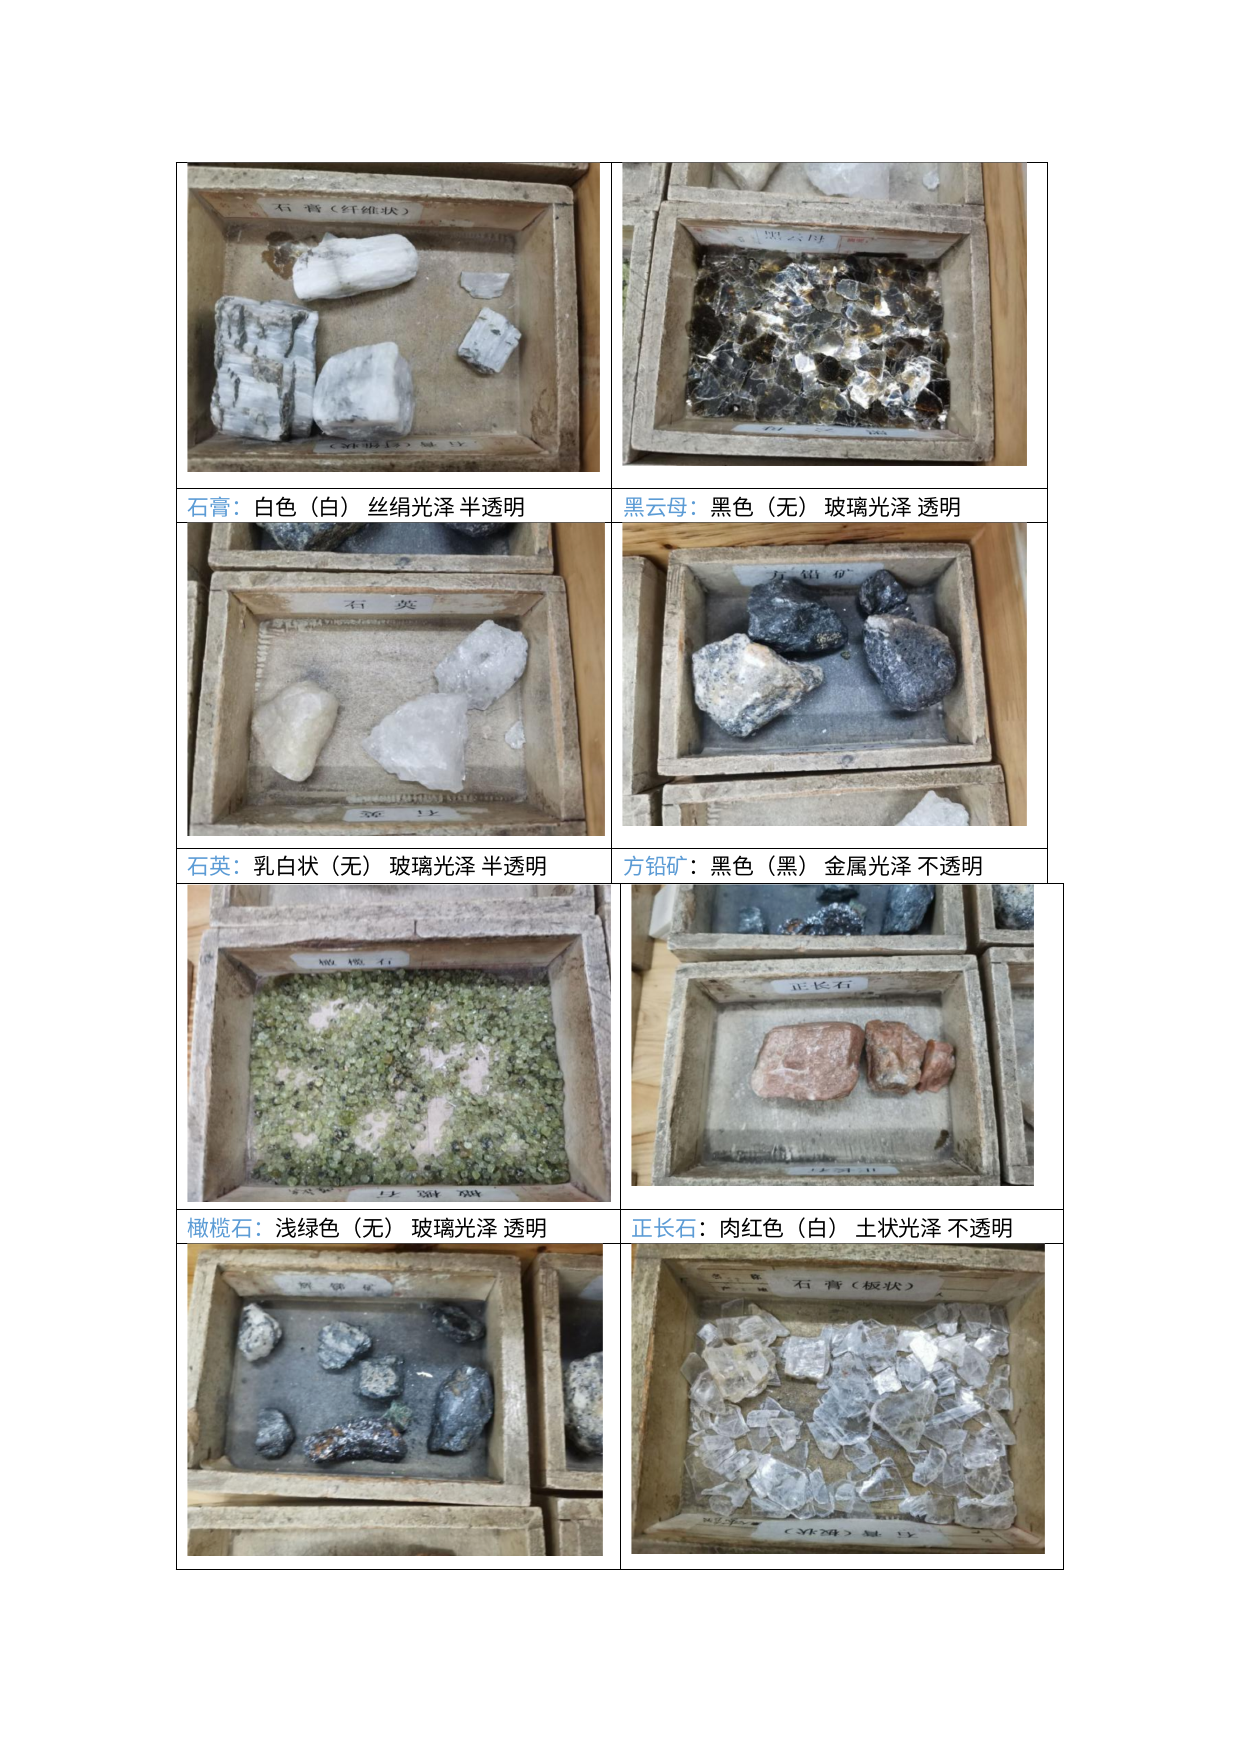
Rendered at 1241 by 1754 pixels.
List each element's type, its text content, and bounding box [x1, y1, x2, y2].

table_cell 黑云母：黑色（无） 玻璃光泽 透明 [612, 489, 1047, 522]
table_cell [177, 523, 611, 848]
picture [188, 885, 610, 1202]
table_cell [621, 884, 1063, 1209]
table_cell 方铅矿：黑色（黑） 金属光泽 不透明 [612, 849, 1047, 883]
picture [188, 163, 599, 472]
picture [188, 523, 604, 836]
picture [632, 885, 1033, 1186]
table_cell 石英：乳白状（无） 玻璃光泽 半透明 [177, 849, 611, 883]
table_cell 橄榄石：浅绿色（无） 玻璃光泽 透明 [177, 1210, 620, 1243]
table_cell [621, 1244, 1063, 1569]
picture [623, 523, 1026, 826]
table_cell 石膏：白色（白） 丝绢光泽 半透明 [177, 489, 611, 522]
table_cell [612, 523, 1047, 848]
table_cell [177, 1244, 620, 1569]
picture [623, 163, 1026, 466]
table_header [177, 163, 611, 488]
table_cell [177, 884, 620, 1209]
picture [632, 1244, 1044, 1554]
table_header [612, 163, 1047, 488]
table_cell 正长石：肉红色（白） 土状光泽 不透明 [621, 1210, 1063, 1243]
picture [188, 1244, 602, 1556]
